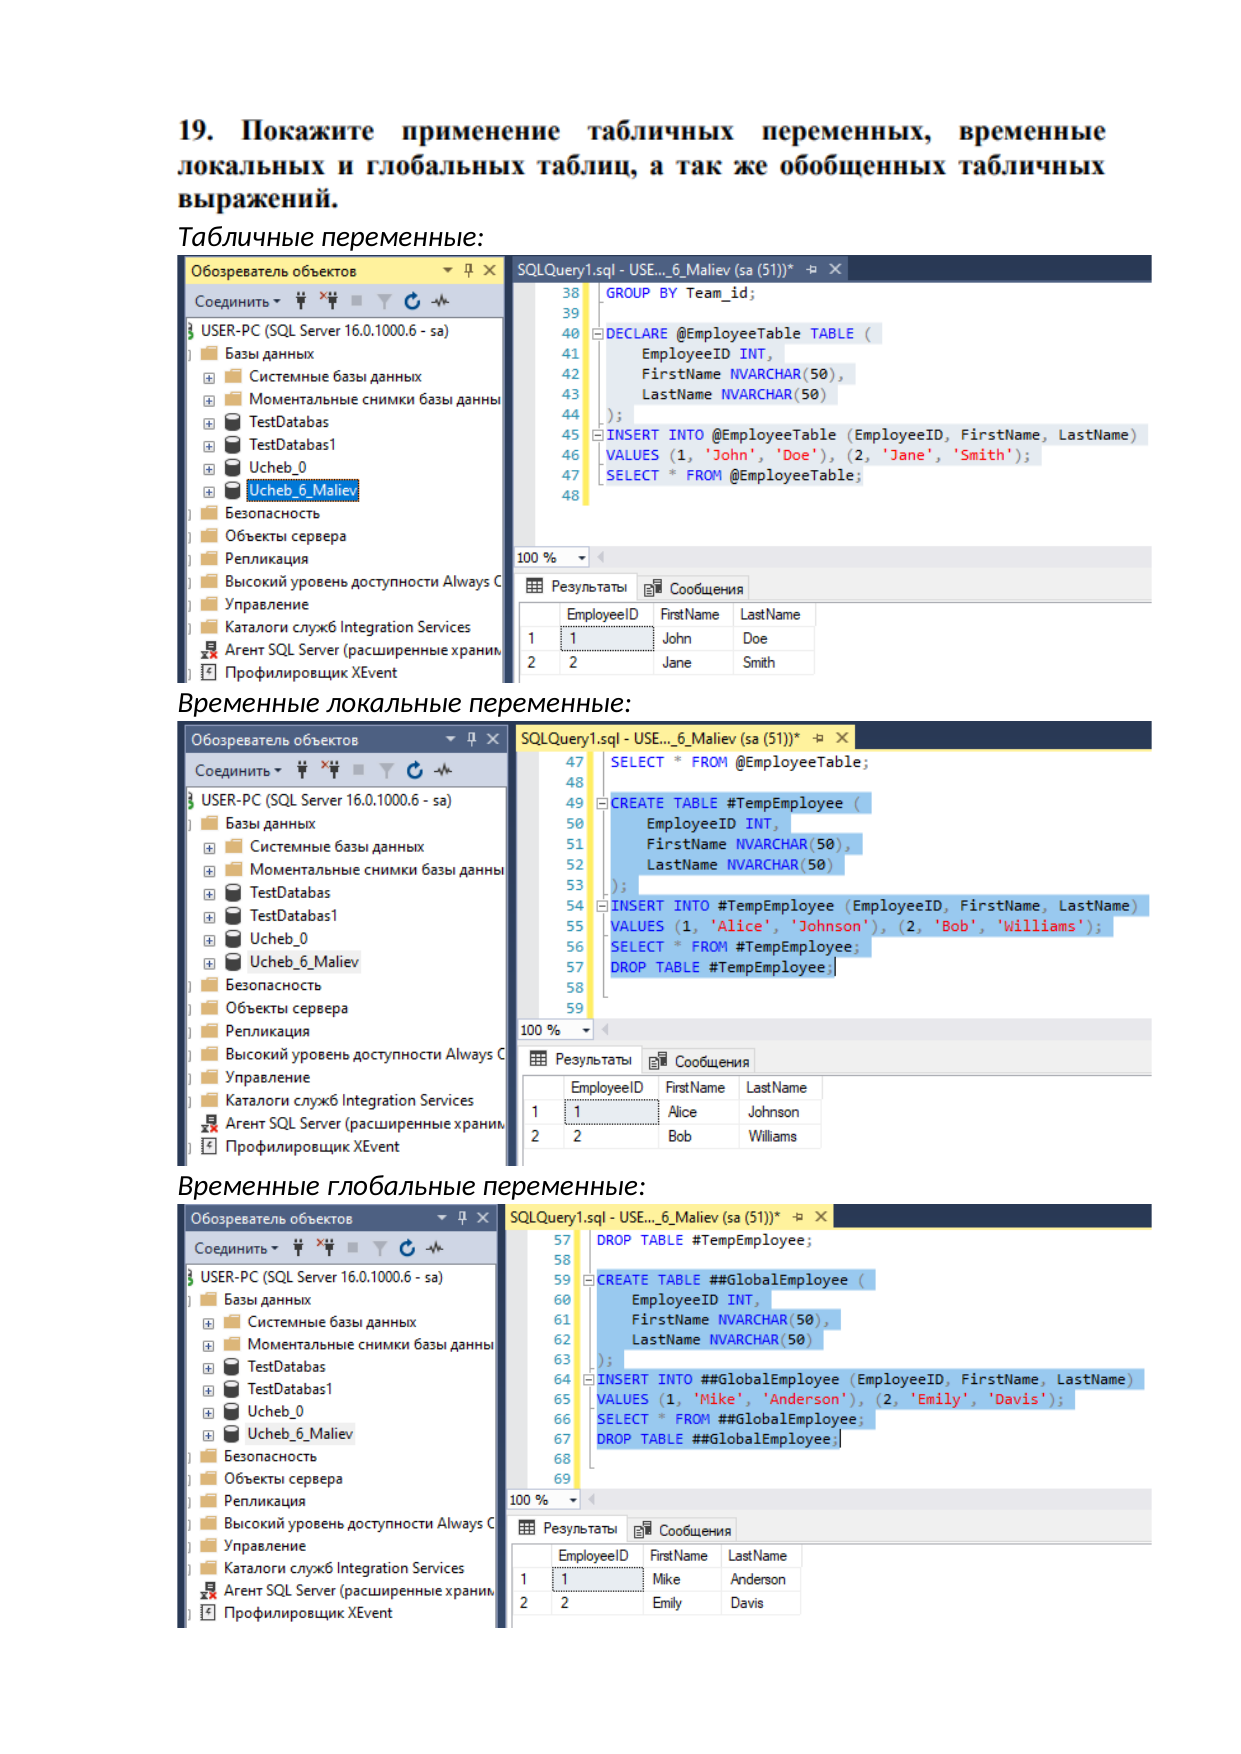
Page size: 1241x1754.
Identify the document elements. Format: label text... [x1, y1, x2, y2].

picture [177, 255, 1152, 683]
picture [177, 1204, 1152, 1628]
text Временные глобальные переменные: [177, 1167, 1152, 1202]
picture [177, 118, 1115, 217]
picture [177, 721, 1152, 1166]
text Временные локальные переменные: [177, 684, 1152, 720]
text Табличные переменные: [177, 218, 1152, 253]
